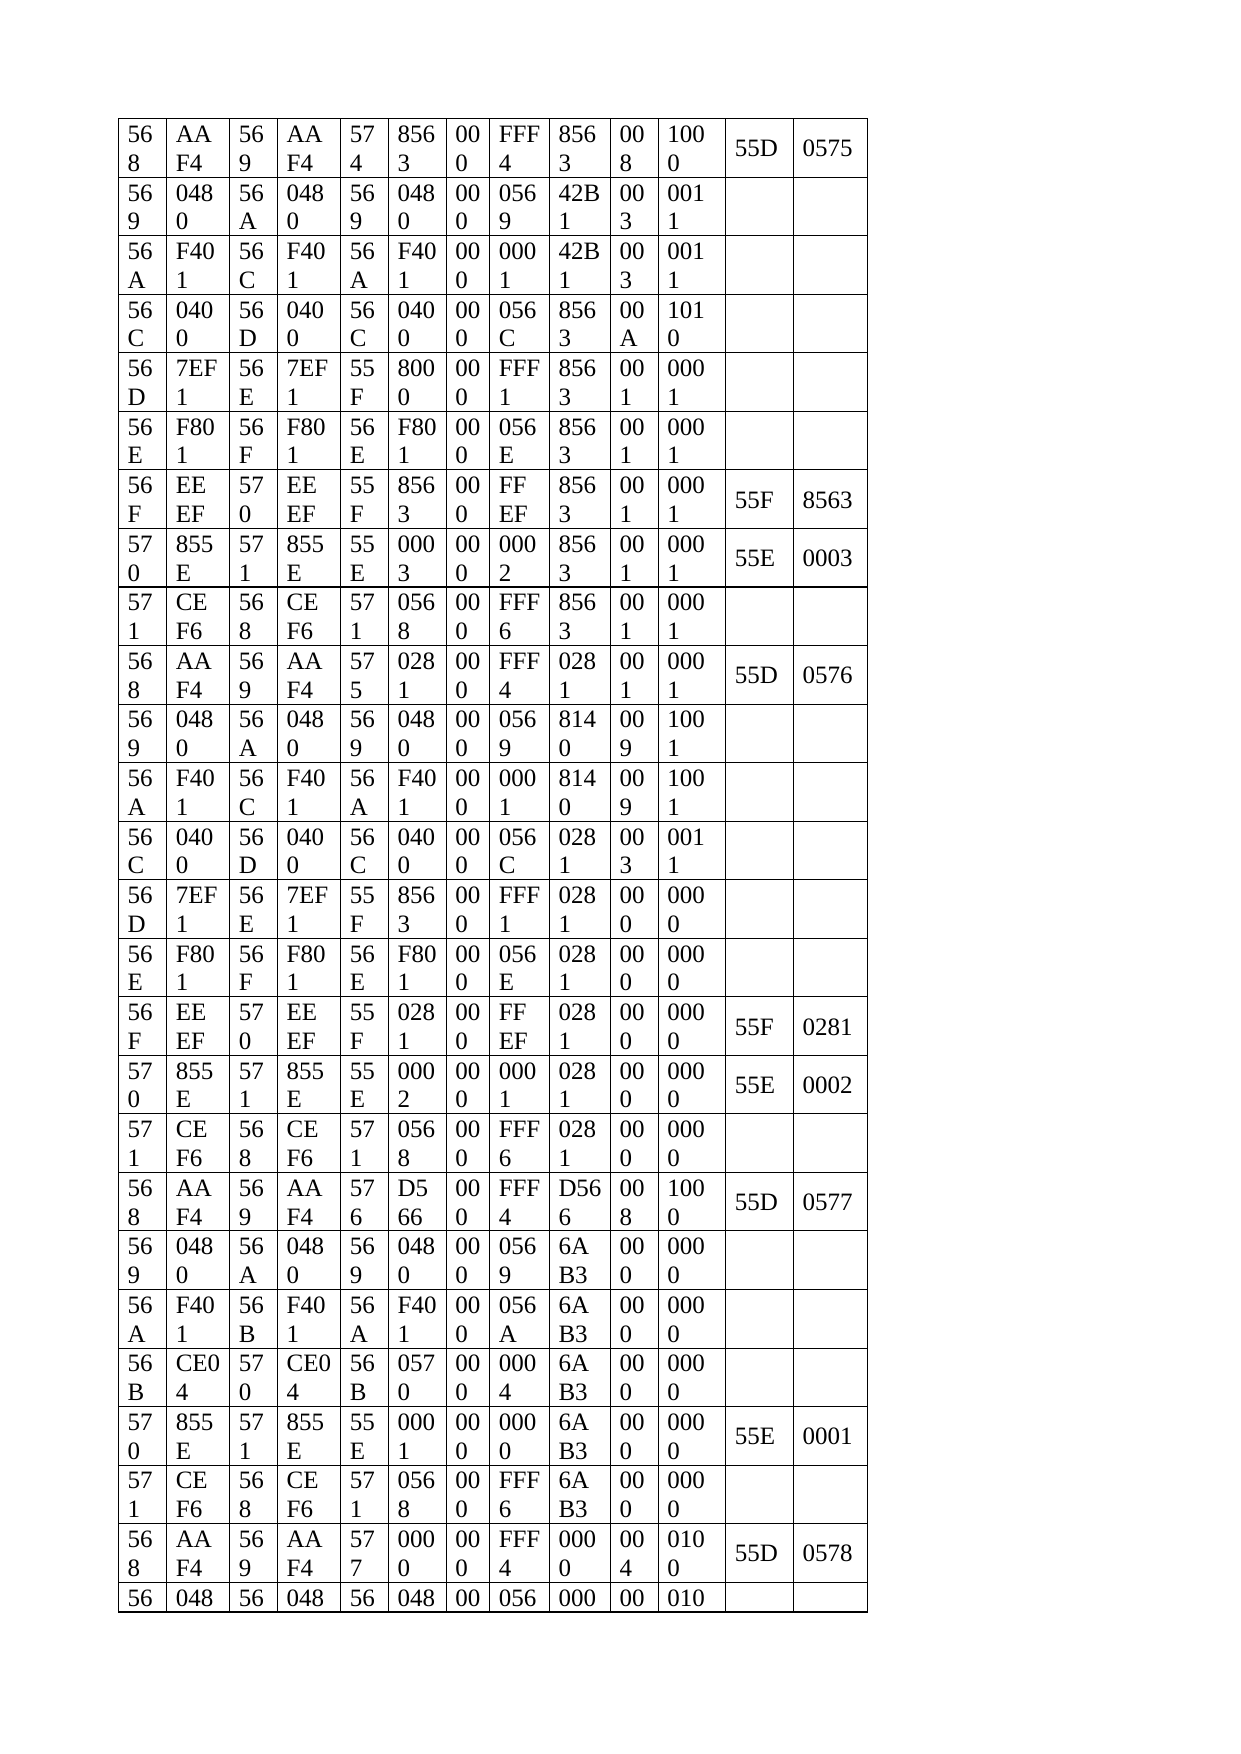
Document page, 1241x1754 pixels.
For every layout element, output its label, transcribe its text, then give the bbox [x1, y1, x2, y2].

table_cell 0569 [490, 1231, 549, 1289]
table_cell [726, 939, 793, 996]
table_cell 000 [447, 588, 489, 645]
table_cell 55F [341, 353, 388, 411]
table_cell [726, 178, 793, 235]
table_cell 0000 [659, 939, 725, 996]
table_cell 0281 [550, 822, 610, 879]
table_cell 000 [447, 1056, 489, 1113]
table_cell 0000 [550, 1524, 610, 1582]
table_cell [794, 353, 867, 411]
table_cell 0400 [278, 822, 340, 879]
table_cell 056E [490, 412, 549, 469]
table_cell 0480 [389, 1231, 446, 1289]
table_cell 569 [341, 1583, 388, 1611]
table_cell 56A [341, 236, 388, 294]
table_cell 56C [341, 822, 388, 879]
table_cell 0281 [550, 1114, 610, 1172]
table_cell 571 [230, 1407, 277, 1464]
table_cell 571 [341, 1114, 388, 1172]
table_cell 0001 [490, 763, 549, 821]
table_cell 56A [230, 178, 277, 235]
table_cell 55E [341, 1056, 388, 1113]
table_cell 56E [119, 412, 166, 469]
table_cell 00A [611, 295, 658, 352]
table_cell 0000 [659, 1407, 725, 1464]
table_cell 569 [230, 646, 277, 703]
table_cell F401 [278, 763, 340, 821]
table_cell 000 [611, 1407, 658, 1464]
table_cell 55D [726, 1173, 793, 1230]
table_cell 55E [341, 1407, 388, 1464]
table_cell 0001 [659, 353, 725, 411]
table_cell 8563 [550, 412, 610, 469]
table_cell EEEF [167, 470, 229, 528]
table_cell F401 [167, 1290, 229, 1347]
table_cell 0577 [794, 1173, 867, 1230]
table_cell AAF4 [278, 646, 340, 703]
table_cell 0569 [490, 1583, 549, 1611]
table_cell 568 [119, 1173, 166, 1230]
table_cell 569 [230, 119, 277, 177]
table_cell 855E [167, 1056, 229, 1113]
table_cell AAF4 [167, 1173, 229, 1230]
table_cell 7EF1 [278, 353, 340, 411]
table_cell 0480 [167, 178, 229, 235]
table_cell 56A [230, 1583, 277, 1611]
table_cell 56C [341, 295, 388, 352]
table_cell [794, 880, 867, 938]
table_cell AAF4 [278, 1524, 340, 1582]
table_cell 000 [447, 763, 489, 821]
table_cell 001 [611, 470, 658, 528]
table_cell 0000 [659, 1466, 725, 1523]
table_cell [794, 412, 867, 469]
table_cell 000 [447, 1407, 489, 1464]
table_cell 000 [447, 470, 489, 528]
table_cell FFF4 [490, 1173, 549, 1230]
table_cell 000 [447, 412, 489, 469]
table_cell 0400 [389, 822, 446, 879]
table_cell 6AB3 [550, 1290, 610, 1347]
table_cell 55F [341, 470, 388, 528]
table_cell 8000 [389, 353, 446, 411]
table_cell 0281 [550, 939, 610, 996]
table_cell 0480 [389, 705, 446, 762]
table_cell 8563 [389, 119, 446, 177]
table_cell EEEF [278, 470, 340, 528]
table_cell 0000 [389, 1524, 446, 1582]
table_cell [726, 353, 793, 411]
table_cell F401 [278, 1290, 340, 1347]
table_cell AAF4 [278, 119, 340, 177]
table_cell 000 [611, 1056, 658, 1113]
table_cell [726, 1231, 793, 1289]
table_cell 004 [611, 1524, 658, 1582]
table_cell 56D [119, 353, 166, 411]
table_cell 008 [611, 119, 658, 177]
table_cell 570 [119, 1407, 166, 1464]
table_cell [794, 236, 867, 294]
table_cell 0000 [659, 880, 725, 938]
table_cell CEF6 [167, 588, 229, 645]
table_cell 570 [230, 1349, 277, 1406]
table_cell 6AB3 [550, 1231, 610, 1289]
table_cell 0001 [659, 412, 725, 469]
table_cell 574 [341, 119, 388, 177]
table_cell FFF4 [490, 119, 549, 177]
table_cell 0480 [167, 1231, 229, 1289]
table_cell 6AB3 [550, 1407, 610, 1464]
table_cell 8563 [550, 529, 610, 586]
table_cell 0002 [794, 1056, 867, 1113]
table_cell 568 [119, 1524, 166, 1582]
table_cell 0001 [490, 236, 549, 294]
table_cell 1010 [659, 295, 725, 352]
table_cell 0001 [490, 1056, 549, 1113]
table_cell 0400 [167, 822, 229, 879]
table_cell 0578 [794, 1524, 867, 1582]
table_cell 0000 [659, 1231, 725, 1289]
table_cell F401 [389, 763, 446, 821]
table_cell 56F [119, 470, 166, 528]
table_cell [726, 295, 793, 352]
table_cell F401 [167, 236, 229, 294]
table_cell 000 [447, 1524, 489, 1582]
table_cell 570 [119, 529, 166, 586]
table_cell 001 [611, 529, 658, 586]
table_cell 000 [447, 353, 489, 411]
table_cell 000 [447, 529, 489, 586]
table_cell 569 [119, 178, 166, 235]
table_cell 571 [230, 529, 277, 586]
table_cell 6AB3 [550, 1466, 610, 1523]
table_cell [794, 1583, 867, 1611]
table_cell [726, 880, 793, 938]
table_cell 8563 [550, 588, 610, 645]
table_cell FFF6 [490, 1466, 549, 1523]
table_cell [726, 236, 793, 294]
table_cell 8563 [550, 295, 610, 352]
table_cell 0480 [167, 1583, 229, 1611]
table_cell D566 [389, 1173, 446, 1230]
table_cell 000 [447, 236, 489, 294]
table_cell 6AB3 [550, 1349, 610, 1406]
table_cell 56B [230, 1290, 277, 1347]
table_cell 570 [119, 1056, 166, 1113]
table_cell 0480 [389, 178, 446, 235]
table_cell 56C [119, 295, 166, 352]
table_cell 0480 [389, 1583, 446, 1611]
table_cell CEF6 [167, 1114, 229, 1172]
table_cell 8563 [389, 880, 446, 938]
table_cell CEF6 [278, 588, 340, 645]
table_cell 570 [230, 470, 277, 528]
table_cell 568 [119, 119, 166, 177]
table_cell 56C [119, 822, 166, 879]
table_cell 000 [447, 705, 489, 762]
table_cell AAF4 [167, 119, 229, 177]
table_cell F801 [389, 939, 446, 996]
table_cell 056C [490, 822, 549, 879]
table_cell 571 [230, 1056, 277, 1113]
table_cell 0011 [659, 822, 725, 879]
table_cell 8563 [550, 470, 610, 528]
table_cell 56A [119, 1290, 166, 1347]
table_cell F801 [278, 412, 340, 469]
table_cell 569 [119, 1583, 166, 1611]
table_cell 000 [447, 295, 489, 352]
table_cell 577 [341, 1524, 388, 1582]
table_cell 56A [119, 236, 166, 294]
table_cell 855E [278, 1056, 340, 1113]
table_cell 000 [447, 1290, 489, 1347]
table_cell 0480 [167, 705, 229, 762]
table_cell [794, 1349, 867, 1406]
table_cell 000 [611, 1290, 658, 1347]
table_cell 0281 [389, 997, 446, 1055]
table_cell 0100 [659, 1524, 725, 1582]
table_cell FFF4 [490, 1524, 549, 1582]
table_cell 000 [447, 119, 489, 177]
table_cell 55E [726, 1056, 793, 1113]
table_cell AAF4 [278, 1173, 340, 1230]
table_cell [794, 705, 867, 762]
table_cell F801 [278, 939, 340, 996]
table_cell 56D [119, 880, 166, 938]
table_cell 56F [230, 412, 277, 469]
table_cell 0281 [550, 997, 610, 1055]
table_cell 0576 [794, 646, 867, 703]
table_cell EEEF [167, 997, 229, 1055]
table_cell 56D [230, 822, 277, 879]
table_cell 000 [447, 1231, 489, 1289]
table_cell 001 [611, 412, 658, 469]
table_cell 0480 [278, 1583, 340, 1611]
table_cell 000 [447, 1583, 489, 1611]
table_cell 568 [230, 1114, 277, 1172]
table_cell 0002 [490, 529, 549, 586]
table_cell 0001 [659, 529, 725, 586]
table_cell 8563 [550, 353, 610, 411]
table_cell 55F [726, 997, 793, 1055]
table_cell 571 [341, 1466, 388, 1523]
table_cell 56E [341, 412, 388, 469]
table_cell 004 [611, 1583, 658, 1611]
table_cell 56D [230, 295, 277, 352]
table_cell F401 [389, 236, 446, 294]
table_cell 571 [341, 588, 388, 645]
table_cell 55F [341, 997, 388, 1055]
table_cell F801 [167, 412, 229, 469]
table_cell 56F [230, 939, 277, 996]
table_cell 056C [490, 295, 549, 352]
table_cell 855E [167, 1407, 229, 1464]
table_cell 0400 [278, 295, 340, 352]
table_cell 0000 [659, 1056, 725, 1113]
table_cell 0480 [278, 1231, 340, 1289]
table_cell F801 [389, 412, 446, 469]
table_cell F401 [167, 763, 229, 821]
table_cell 056A [490, 1290, 549, 1347]
table_cell 56B [341, 1349, 388, 1406]
table_cell 0001 [659, 646, 725, 703]
table_cell 7EF1 [167, 353, 229, 411]
table_cell 0011 [659, 236, 725, 294]
table_cell [794, 822, 867, 879]
table_cell 0000 [659, 1290, 725, 1347]
table_cell 575 [341, 646, 388, 703]
table_cell [726, 412, 793, 469]
table_cell 0001 [659, 588, 725, 645]
table_cell 003 [611, 236, 658, 294]
table_cell [726, 705, 793, 762]
table_cell 569 [341, 1231, 388, 1289]
table_cell 0569 [490, 705, 549, 762]
table_cell 001 [611, 588, 658, 645]
table_cell 0000 [550, 1583, 610, 1611]
table_cell 55E [726, 1407, 793, 1464]
table_cell 0281 [550, 1056, 610, 1113]
table_cell [726, 763, 793, 821]
table_cell 0001 [794, 1407, 867, 1464]
table_cell 000 [447, 1114, 489, 1172]
table_cell 56E [230, 353, 277, 411]
table_cell FFF4 [490, 646, 549, 703]
table_cell 0569 [490, 178, 549, 235]
table_cell 1000 [659, 119, 725, 177]
table_cell 569 [341, 178, 388, 235]
table_cell 0003 [389, 529, 446, 586]
table_cell F801 [167, 939, 229, 996]
table_cell AAF4 [167, 1524, 229, 1582]
table_cell 0281 [550, 880, 610, 938]
table_cell 7EF1 [167, 880, 229, 938]
table_cell CEF6 [278, 1466, 340, 1523]
table_cell 000 [447, 178, 489, 235]
table_cell 0000 [659, 1349, 725, 1406]
table_cell 009 [611, 763, 658, 821]
table_cell 0100 [659, 1583, 725, 1611]
table_cell 0400 [167, 295, 229, 352]
table_cell F401 [389, 1290, 446, 1347]
table_cell FFEF [490, 997, 549, 1055]
table_cell 000 [611, 997, 658, 1055]
table_cell 55D [726, 646, 793, 703]
table_cell [794, 939, 867, 996]
table_cell 000 [611, 939, 658, 996]
table_cell 000 [447, 1349, 489, 1406]
table_cell 000 [611, 1231, 658, 1289]
table_cell 000 [447, 822, 489, 879]
table_cell 0568 [389, 1466, 446, 1523]
table_cell 571 [119, 1466, 166, 1523]
table_cell [726, 1466, 793, 1523]
table_cell 009 [611, 705, 658, 762]
table_cell [794, 295, 867, 352]
table_cell CE04 [278, 1349, 340, 1406]
table_cell 0011 [659, 178, 725, 235]
table_cell EEEF [278, 997, 340, 1055]
table_cell 569 [230, 1173, 277, 1230]
table_cell 56A [119, 763, 166, 821]
table_cell 571 [119, 1114, 166, 1172]
table_cell 003 [611, 178, 658, 235]
table_cell 56A [230, 705, 277, 762]
table_cell 001 [611, 353, 658, 411]
table_cell 56E [119, 939, 166, 996]
table_cell 008 [611, 1173, 658, 1230]
table_cell 0000 [490, 1407, 549, 1464]
table_cell 056E [490, 939, 549, 996]
table_cell 0575 [794, 119, 867, 177]
table_cell 568 [230, 588, 277, 645]
table_cell 569 [119, 705, 166, 762]
table_cell 568 [230, 1466, 277, 1523]
table_cell 570 [230, 997, 277, 1055]
table_cell 0400 [389, 295, 446, 352]
table_cell 0002 [389, 1056, 446, 1113]
table_cell 855E [278, 529, 340, 586]
table_cell 571 [119, 588, 166, 645]
table_cell 576 [341, 1173, 388, 1230]
table_cell [726, 1290, 793, 1347]
table_cell 000 [447, 880, 489, 938]
table_cell 0281 [550, 646, 610, 703]
table_cell 0570 [389, 1349, 446, 1406]
table_cell CE04 [167, 1349, 229, 1406]
table_cell 000 [611, 1114, 658, 1172]
table_cell 56B [119, 1349, 166, 1406]
table_cell 56E [230, 880, 277, 938]
table_cell 0281 [794, 997, 867, 1055]
table_cell 55E [726, 529, 793, 586]
table_cell [726, 1349, 793, 1406]
table_cell 003 [611, 822, 658, 879]
table_cell 0480 [278, 178, 340, 235]
table_cell 569 [119, 1231, 166, 1289]
table_cell [794, 1114, 867, 1172]
table_cell 0004 [490, 1349, 549, 1406]
table_cell 56A [341, 1290, 388, 1347]
table_cell [794, 1231, 867, 1289]
table_cell 1001 [659, 705, 725, 762]
table_cell [726, 1583, 793, 1611]
table_cell 568 [119, 646, 166, 703]
table_cell 56E [341, 939, 388, 996]
table_cell 000 [611, 880, 658, 938]
table_cell 8140 [550, 705, 610, 762]
table_cell 569 [230, 1524, 277, 1582]
table_cell 56A [230, 1231, 277, 1289]
table_cell [794, 763, 867, 821]
table_cell FFEF [490, 470, 549, 528]
table_cell [726, 1114, 793, 1172]
table_cell 55D [726, 1524, 793, 1582]
table_cell 42B1 [550, 236, 610, 294]
table_cell 0001 [389, 1407, 446, 1464]
table_cell 000 [447, 939, 489, 996]
table_cell 0000 [659, 997, 725, 1055]
table_cell D566 [550, 1173, 610, 1230]
table_cell 1001 [659, 763, 725, 821]
table_cell [794, 1290, 867, 1347]
table_cell [794, 588, 867, 645]
table_cell 8563 [794, 470, 867, 528]
table_cell FFF1 [490, 880, 549, 938]
table_cell [794, 1466, 867, 1523]
table_cell CEF6 [167, 1466, 229, 1523]
table_cell 7EF1 [278, 880, 340, 938]
table_cell 855E [167, 529, 229, 586]
table_cell 55F [726, 470, 793, 528]
table_cell 55D [726, 119, 793, 177]
table_cell 000 [611, 1349, 658, 1406]
table_cell [726, 822, 793, 879]
table_cell 0000 [659, 1114, 725, 1172]
table_cell 42B1 [550, 178, 610, 235]
table_cell [794, 178, 867, 235]
table_cell 000 [447, 1466, 489, 1523]
table_cell FFF6 [490, 1114, 549, 1172]
table_cell FFF6 [490, 588, 549, 645]
table_cell 8140 [550, 763, 610, 821]
table_cell 855E [278, 1407, 340, 1464]
table_cell 000 [611, 1466, 658, 1523]
table_cell 000 [447, 997, 489, 1055]
table_cell 55F [341, 880, 388, 938]
table_cell 0568 [389, 1114, 446, 1172]
table_cell 0003 [794, 529, 867, 586]
table_cell 8563 [550, 119, 610, 177]
table_cell 8563 [389, 470, 446, 528]
table_cell 55E [341, 529, 388, 586]
table_cell 56A [341, 763, 388, 821]
table_cell 569 [341, 705, 388, 762]
table_cell [726, 588, 793, 645]
table_cell 1000 [659, 1173, 725, 1230]
table_cell 0480 [278, 705, 340, 762]
table_cell 0568 [389, 588, 446, 645]
table_cell AAF4 [167, 646, 229, 703]
table_cell 0001 [659, 470, 725, 528]
table_cell F401 [278, 236, 340, 294]
table_cell 000 [447, 1173, 489, 1230]
table_cell CEF6 [278, 1114, 340, 1172]
table_cell 001 [611, 646, 658, 703]
table_cell 56C [230, 236, 277, 294]
table_cell 0281 [389, 646, 446, 703]
table_cell 56C [230, 763, 277, 821]
table_cell 000 [447, 646, 489, 703]
table_cell 56F [119, 997, 166, 1055]
table_cell FFF1 [490, 353, 549, 411]
